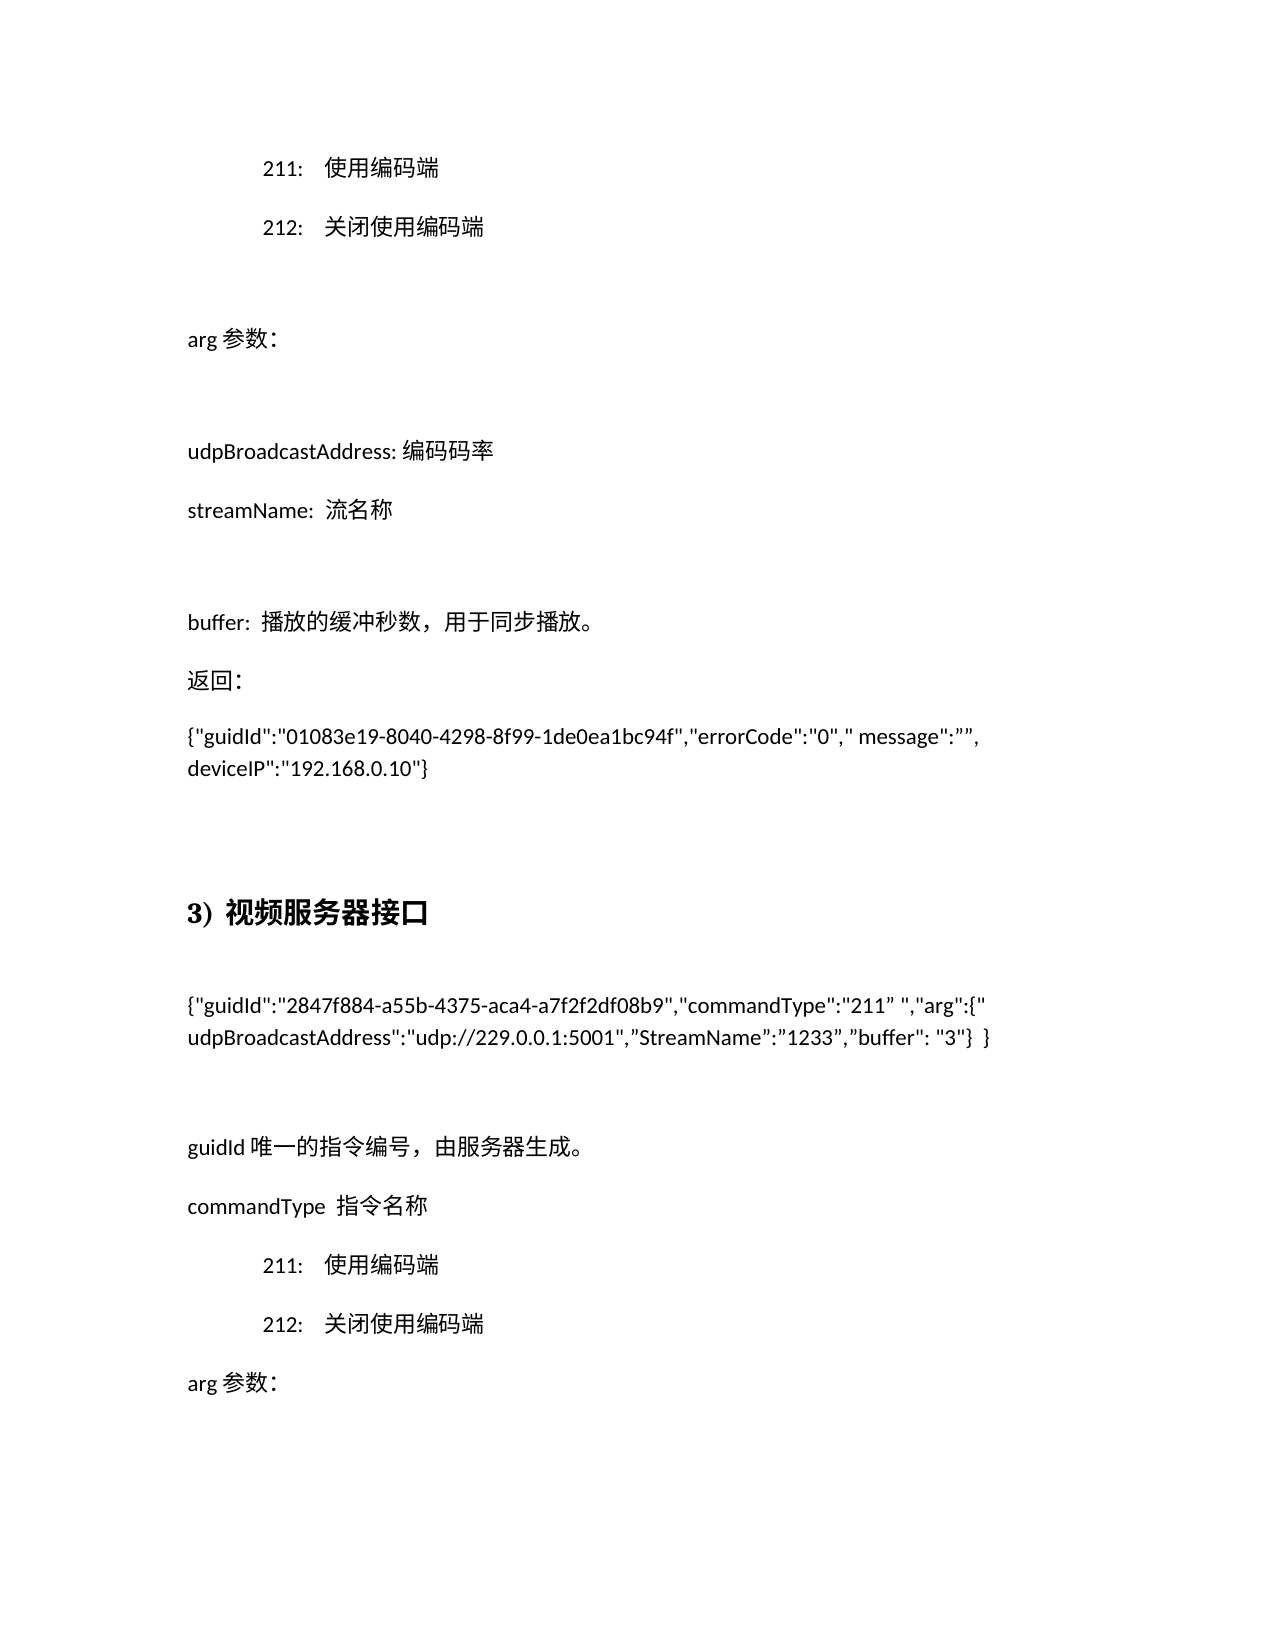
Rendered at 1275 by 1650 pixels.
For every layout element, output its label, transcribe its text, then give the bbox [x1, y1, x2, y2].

text guidId 唯一的指令编号，由服务器生成。 [187, 1129, 1087, 1162]
text 返回： [187, 663, 1087, 696]
text {"guidId":"2847f884-a55b-4375-aca4-a7f2f2df08b9","commandType":"211” ","arg":{" udpBroadcastAddress":"udp://229.0.0.1:5001",”StreamName”:”1233”,”buffer": "3"} } [187, 991, 1087, 1051]
text commandType 指令名称 [187, 1188, 1087, 1221]
text 212: 关闭使用编码端 [262, 209, 1087, 242]
text 212: 关闭使用编码端 [262, 1306, 1087, 1339]
text arg 参数： [187, 321, 1087, 354]
text streamName: 流名称 [187, 492, 1087, 525]
text 211: 使用编码端 [262, 1247, 1087, 1280]
text {"guidId":"01083e19-8040-4298-8f99-1de0ea1bc94f","errorCode":"0"," message":””, deviceIP":"192.168.0.10"} [187, 722, 1087, 782]
text udpBroadcastAddress: 编码码率 [187, 433, 1087, 466]
text arg 参数： [187, 1365, 1087, 1398]
text 211: 使用编码端 [262, 150, 1087, 183]
text buffer: 播放的缓冲秒数，用于同步播放。 [187, 604, 1087, 637]
subtitle 视频服务器接口 [187, 889, 1087, 931]
